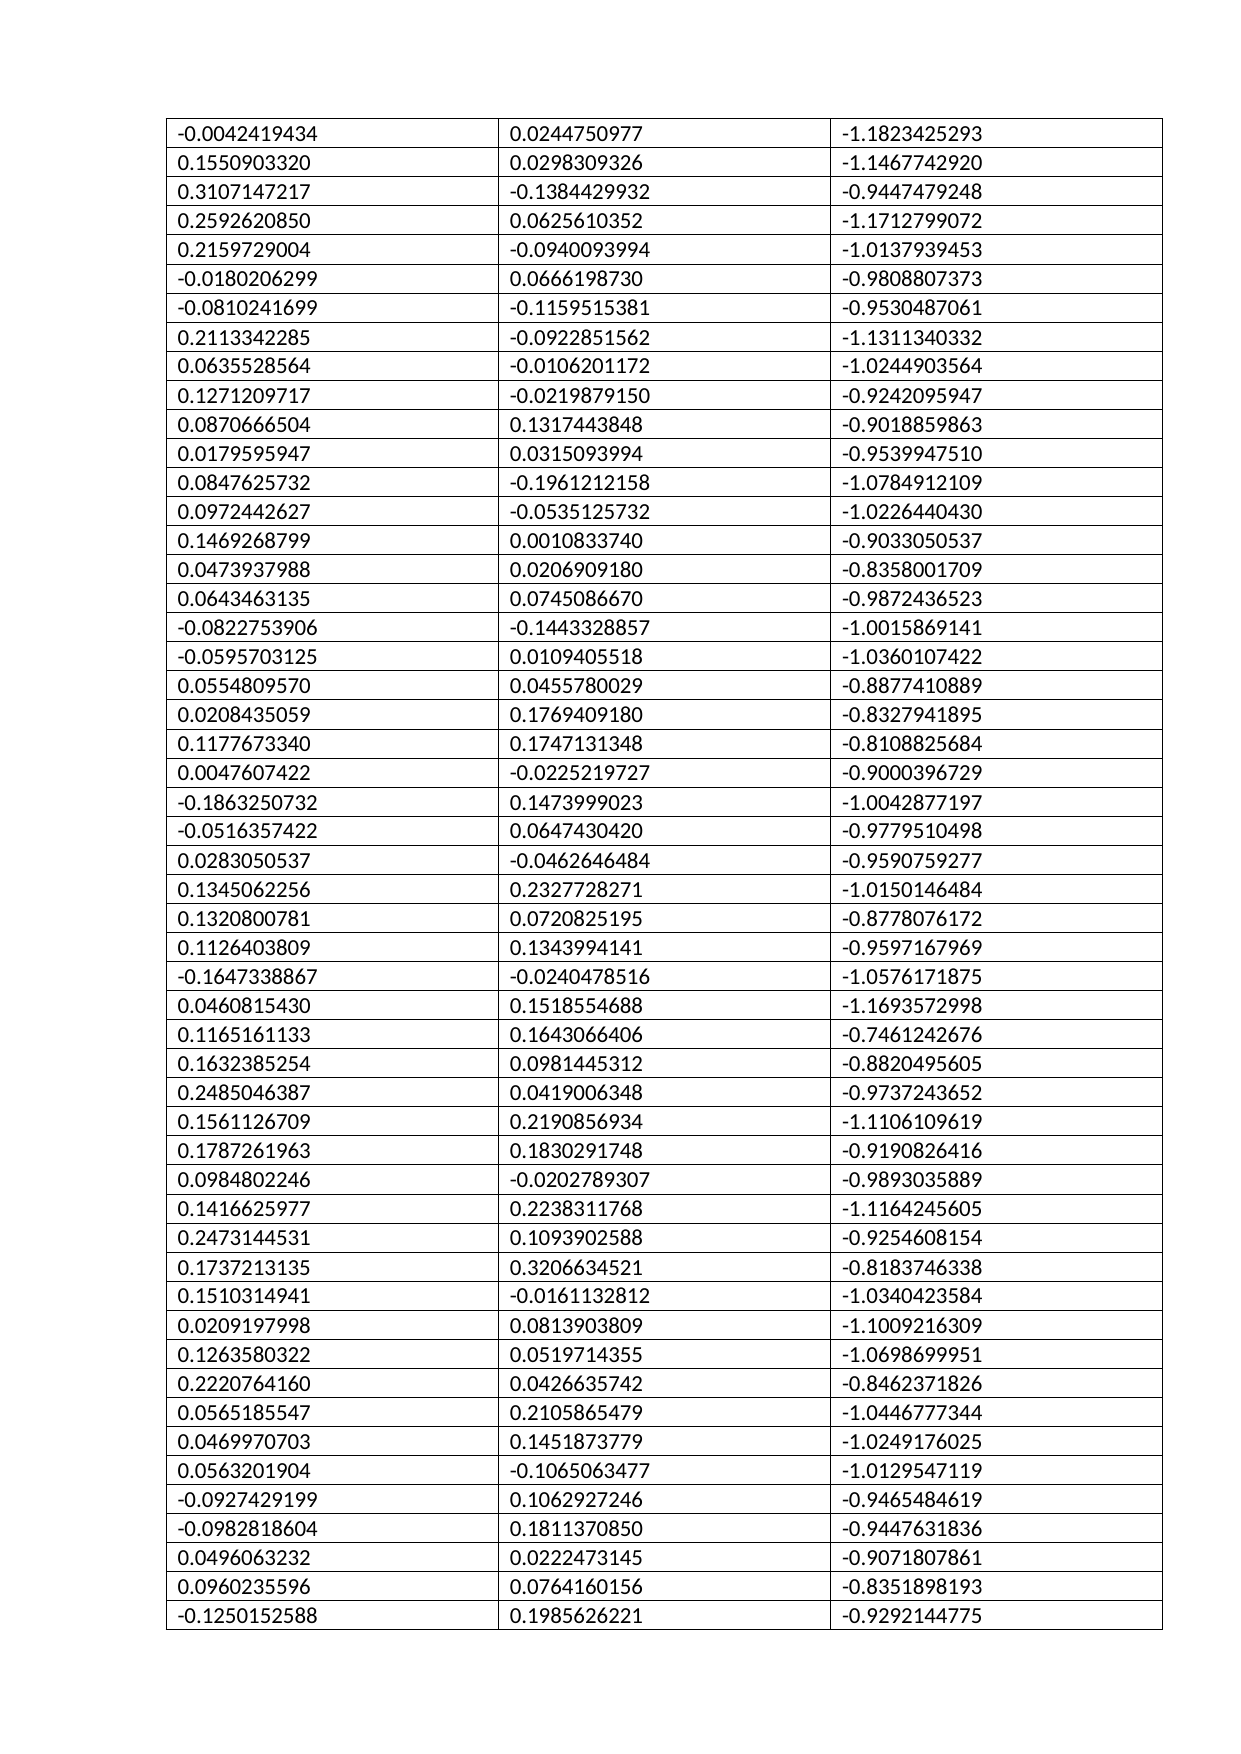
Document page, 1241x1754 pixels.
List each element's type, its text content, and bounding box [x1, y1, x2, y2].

table_cell -0.8183746338 [831, 1253, 1162, 1281]
table_cell 0.0419006348 [499, 1078, 830, 1106]
table_cell 0.3107147217 [167, 177, 498, 205]
table_cell -0.1647338867 [167, 962, 498, 990]
table_cell 0.0426635742 [499, 1369, 830, 1397]
table_cell 0.3206634521 [499, 1253, 830, 1281]
table_cell -1.0129547119 [831, 1456, 1162, 1484]
table_cell 0.0813903809 [499, 1311, 830, 1339]
table_cell -0.0219879150 [499, 381, 830, 409]
table_cell -0.9000396729 [831, 759, 1162, 787]
table_cell 0.0635528564 [167, 352, 498, 380]
table_cell 0.2220764160 [167, 1369, 498, 1397]
table_cell -1.0150146484 [831, 875, 1162, 903]
table_cell -1.0698699951 [831, 1340, 1162, 1368]
table_cell 0.2473144531 [167, 1224, 498, 1252]
table_cell 0.1451873779 [499, 1427, 830, 1455]
table_cell -1.0576171875 [831, 962, 1162, 990]
table_cell -0.0180206299 [167, 265, 498, 292]
table_cell 0.1177673340 [167, 730, 498, 757]
table_cell -1.0784912109 [831, 468, 1162, 496]
table_cell 0.1345062256 [167, 875, 498, 903]
table_cell -0.9779510498 [831, 817, 1162, 845]
table_cell -0.7461242676 [831, 1020, 1162, 1048]
table_cell 0.0469970703 [167, 1427, 498, 1455]
table_cell -0.0462646484 [499, 846, 830, 874]
table_cell 0.0109405518 [499, 642, 830, 670]
table_cell -0.8358001709 [831, 555, 1162, 583]
table_cell -0.0940093994 [499, 235, 830, 263]
table_cell -0.0922851562 [499, 323, 830, 351]
table_cell -1.1467742920 [831, 148, 1162, 176]
table_cell 0.0496063232 [167, 1543, 498, 1571]
table_cell 0.0473937988 [167, 555, 498, 583]
table_cell 0.0984802246 [167, 1165, 498, 1193]
table_cell -0.0982818604 [167, 1514, 498, 1542]
table_cell -1.1311340332 [831, 323, 1162, 351]
table_cell -0.8778076172 [831, 904, 1162, 932]
table_cell 0.0222473145 [499, 1543, 830, 1571]
table_cell 0.1737213135 [167, 1253, 498, 1281]
table_cell 0.1561126709 [167, 1107, 498, 1135]
table_cell 0.2190856934 [499, 1107, 830, 1135]
table_cell 0.1473999023 [499, 788, 830, 816]
table_cell -0.1384429932 [499, 177, 830, 205]
table_cell -0.0595703125 [167, 642, 498, 670]
table_cell 0.1469268799 [167, 526, 498, 554]
table_cell 0.1747131348 [499, 730, 830, 757]
table_cell 0.0870666504 [167, 410, 498, 438]
table_cell 0.1062927246 [499, 1485, 830, 1513]
table_cell -1.1009216309 [831, 1311, 1162, 1339]
table_cell 0.0847625732 [167, 468, 498, 496]
table_cell 0.0010833740 [499, 526, 830, 554]
table_cell 0.0972442627 [167, 497, 498, 525]
table_cell 0.0179595947 [167, 439, 498, 467]
table_cell -0.0240478516 [499, 962, 830, 990]
table_cell -0.9530487061 [831, 294, 1162, 322]
table_cell 0.0745086670 [499, 584, 830, 612]
table_cell 0.1550903320 [167, 148, 498, 176]
table_cell 0.0625610352 [499, 206, 830, 234]
table_cell 0.0244750977 [499, 119, 830, 147]
table_cell -1.0137939453 [831, 235, 1162, 263]
table_cell -1.1164245605 [831, 1195, 1162, 1222]
table_cell 0.0206909180 [499, 555, 830, 583]
table_cell -0.9242095947 [831, 381, 1162, 409]
table_cell -1.1823425293 [831, 119, 1162, 147]
table_cell -0.9737243652 [831, 1078, 1162, 1106]
table_cell 0.0720825195 [499, 904, 830, 932]
table_cell -0.9447479248 [831, 177, 1162, 205]
table_cell 0.0519714355 [499, 1340, 830, 1368]
table_cell 0.1811370850 [499, 1514, 830, 1542]
table_cell -1.0042877197 [831, 788, 1162, 816]
table_cell 0.1271209717 [167, 381, 498, 409]
table_cell 0.2159729004 [167, 235, 498, 263]
table_cell -0.0202789307 [499, 1165, 830, 1193]
table_cell 0.1643066406 [499, 1020, 830, 1048]
table_cell -1.1712799072 [831, 206, 1162, 234]
table_cell 0.0960235596 [167, 1572, 498, 1600]
table_cell 0.0565185547 [167, 1398, 498, 1426]
table_cell -0.9590759277 [831, 846, 1162, 874]
table_cell 0.0981445312 [499, 1049, 830, 1077]
table_cell 0.0563201904 [167, 1456, 498, 1484]
table_cell -0.8462371826 [831, 1369, 1162, 1397]
table_cell 0.1317443848 [499, 410, 830, 438]
table_cell 0.1787261963 [167, 1136, 498, 1164]
table_cell -0.0822753906 [167, 613, 498, 641]
table_cell -0.8108825684 [831, 730, 1162, 757]
table_cell -0.9190826416 [831, 1136, 1162, 1164]
table_cell 0.0298309326 [499, 148, 830, 176]
table_cell -0.9447631836 [831, 1514, 1162, 1542]
table_cell 0.1165161133 [167, 1020, 498, 1048]
table_cell 0.0209197998 [167, 1311, 498, 1339]
table_cell 0.1343994141 [499, 933, 830, 961]
table_cell 0.1830291748 [499, 1136, 830, 1164]
table_cell 0.1320800781 [167, 904, 498, 932]
table_cell -0.9465484619 [831, 1485, 1162, 1513]
table_cell -0.0042419434 [167, 119, 498, 147]
table_cell 0.1985626221 [499, 1601, 830, 1629]
table_cell 0.1126403809 [167, 933, 498, 961]
table_cell -0.9071807861 [831, 1543, 1162, 1571]
table_cell -1.1106109619 [831, 1107, 1162, 1135]
table_cell 0.1510314941 [167, 1282, 498, 1310]
table_cell 0.0315093994 [499, 439, 830, 467]
table_cell -0.9292144775 [831, 1601, 1162, 1629]
table_cell -1.0446777344 [831, 1398, 1162, 1426]
table_cell 0.0208435059 [167, 700, 498, 728]
table_cell -0.8820495605 [831, 1049, 1162, 1077]
table_cell 0.0554809570 [167, 671, 498, 699]
table_cell 0.1416625977 [167, 1195, 498, 1222]
table_cell -0.1863250732 [167, 788, 498, 816]
table_cell 0.2327728271 [499, 875, 830, 903]
table_cell 0.0455780029 [499, 671, 830, 699]
table_cell -0.8327941895 [831, 700, 1162, 728]
table_cell -0.1159515381 [499, 294, 830, 322]
table_cell -0.1443328857 [499, 613, 830, 641]
table_cell -0.8351898193 [831, 1572, 1162, 1600]
table_cell -1.0340423584 [831, 1282, 1162, 1310]
table_cell -1.0249176025 [831, 1427, 1162, 1455]
table_cell -0.9254608154 [831, 1224, 1162, 1252]
table_cell -0.1250152588 [167, 1601, 498, 1629]
table_cell 0.0643463135 [167, 584, 498, 612]
table_cell 0.0460815430 [167, 991, 498, 1019]
table_cell 0.0764160156 [499, 1572, 830, 1600]
table_cell 0.1769409180 [499, 700, 830, 728]
table_cell -1.0226440430 [831, 497, 1162, 525]
table_cell -1.0360107422 [831, 642, 1162, 670]
table_cell 0.1263580322 [167, 1340, 498, 1368]
table_cell -0.0225219727 [499, 759, 830, 787]
table_cell 0.1518554688 [499, 991, 830, 1019]
table_cell -0.0161132812 [499, 1282, 830, 1310]
table_cell -0.9597167969 [831, 933, 1162, 961]
table_cell -0.1065063477 [499, 1456, 830, 1484]
table_cell 0.0047607422 [167, 759, 498, 787]
table_cell -0.0810241699 [167, 294, 498, 322]
table_cell -0.9033050537 [831, 526, 1162, 554]
table_cell 0.0666198730 [499, 265, 830, 292]
table_cell 0.1093902588 [499, 1224, 830, 1252]
table_cell 0.2113342285 [167, 323, 498, 351]
table_cell 0.0647430420 [499, 817, 830, 845]
table_cell 0.1632385254 [167, 1049, 498, 1077]
table_cell -0.9893035889 [831, 1165, 1162, 1193]
table_cell -0.9808807373 [831, 265, 1162, 292]
table_cell 0.2485046387 [167, 1078, 498, 1106]
table_cell -1.0244903564 [831, 352, 1162, 380]
table_cell -0.0106201172 [499, 352, 830, 380]
table_cell 0.2238311768 [499, 1195, 830, 1222]
table_cell -0.9018859863 [831, 410, 1162, 438]
table_cell -0.1961212158 [499, 468, 830, 496]
table_cell -0.9872436523 [831, 584, 1162, 612]
table_cell -0.0516357422 [167, 817, 498, 845]
table_cell -1.1693572998 [831, 991, 1162, 1019]
table_cell -0.0927429199 [167, 1485, 498, 1513]
table_cell 0.2592620850 [167, 206, 498, 234]
table_cell -0.9539947510 [831, 439, 1162, 467]
table_cell -1.0015869141 [831, 613, 1162, 641]
table_cell -0.0535125732 [499, 497, 830, 525]
table_cell 0.2105865479 [499, 1398, 830, 1426]
table_cell 0.0283050537 [167, 846, 498, 874]
table_cell -0.8877410889 [831, 671, 1162, 699]
